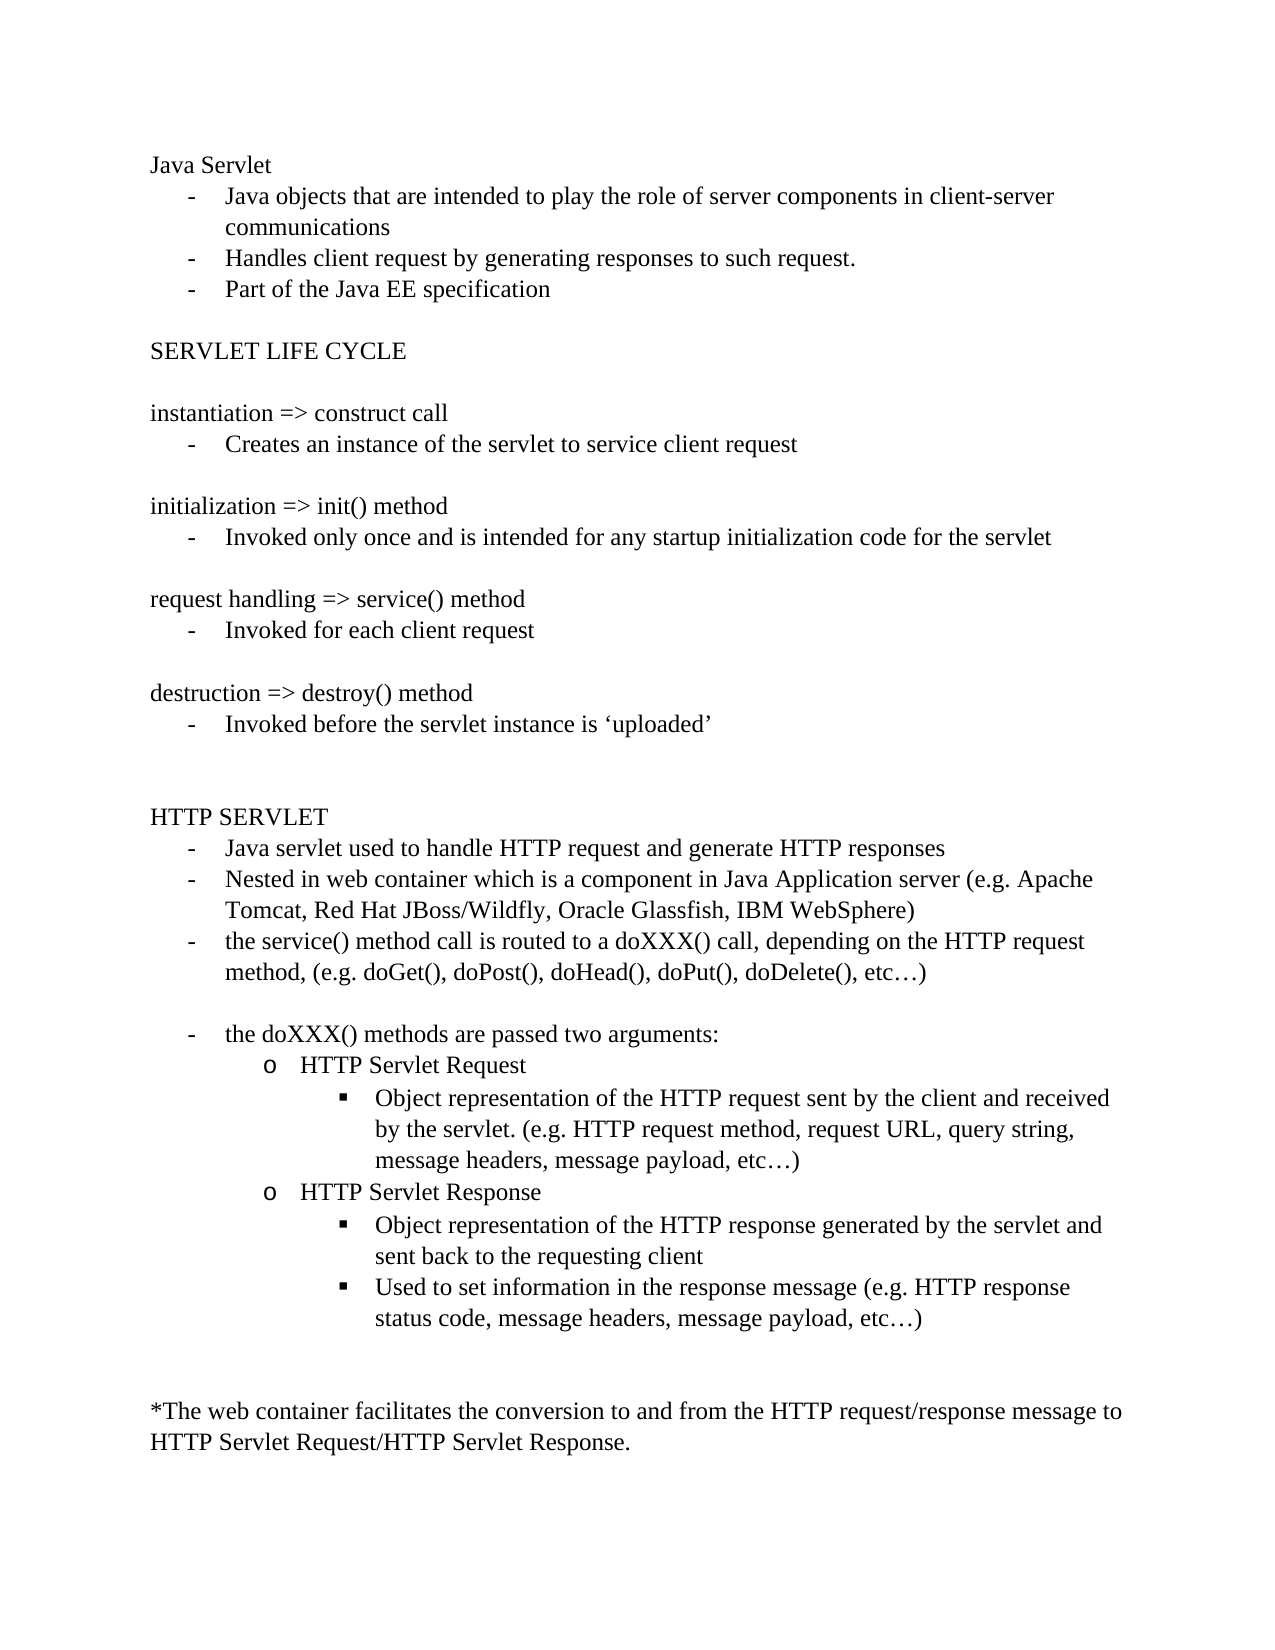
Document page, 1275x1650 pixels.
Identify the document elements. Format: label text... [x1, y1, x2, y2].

text destruction => destroy() method [150, 678, 1125, 706]
text request handling => service() method [150, 584, 1125, 613]
text initialization => init() method [150, 491, 1125, 520]
text Java Servlet [150, 150, 1125, 179]
text instantiation => construct call [150, 398, 1125, 427]
text *The web container facilitates the conversion to and from the HTTP request/response message to HTTP Servlet Request/HTTP Servlet Response. [150, 1396, 1125, 1456]
list the doXXX() methods are passed two arguments: [187, 1019, 1125, 1048]
list HTTP Servlet Request [262, 1050, 1125, 1081]
list Object representation of the HTTP request sent by the client and received by the servlet. (e.g. HTTP request method, request URL, query string, message headers, message payload, etc…) [337, 1083, 1125, 1174]
text SERVLET LIFE CYCLE [150, 336, 1125, 365]
list the service() method call is routed to a doXXX() call, depending on the HTTP request method, (e.g. doGet(), doPost(), doHead(), doPut(), doDelete(), etc…) [187, 926, 1125, 986]
list Java objects that are intended to play the role of server components in client-server communications [187, 181, 1125, 241]
list Invoked only once and is intended for any startup initialization code for the servlet [187, 522, 1125, 551]
list Object representation of the HTTP response generated by the servlet and sent back to the requesting client [337, 1210, 1125, 1269]
list Used to set information in the response message (e.g. HTTP response status code, message headers, message payload, etc…) [337, 1272, 1125, 1332]
text HTTP SERVLET [150, 802, 1125, 831]
list HTTP Servlet Response [262, 1177, 1125, 1207]
list Handles client request by generating responses to such request. [187, 243, 1125, 272]
list Part of the Java EE specification [187, 274, 1125, 303]
list Invoked for each client request [187, 616, 1125, 644]
list Nested in web container which is a component in Java Application server (e.g. Apache Tomcat, Red Hat JBoss/Wildfly, Oracle Glassfish, IBM WebSphere) [187, 864, 1125, 924]
list Invoked before the servlet instance is ‘uploaded’ [187, 709, 1125, 737]
list Java servlet used to handle HTTP request and generate HTTP responses [187, 833, 1125, 862]
list Creates an instance of the servlet to service client request [187, 429, 1125, 458]
